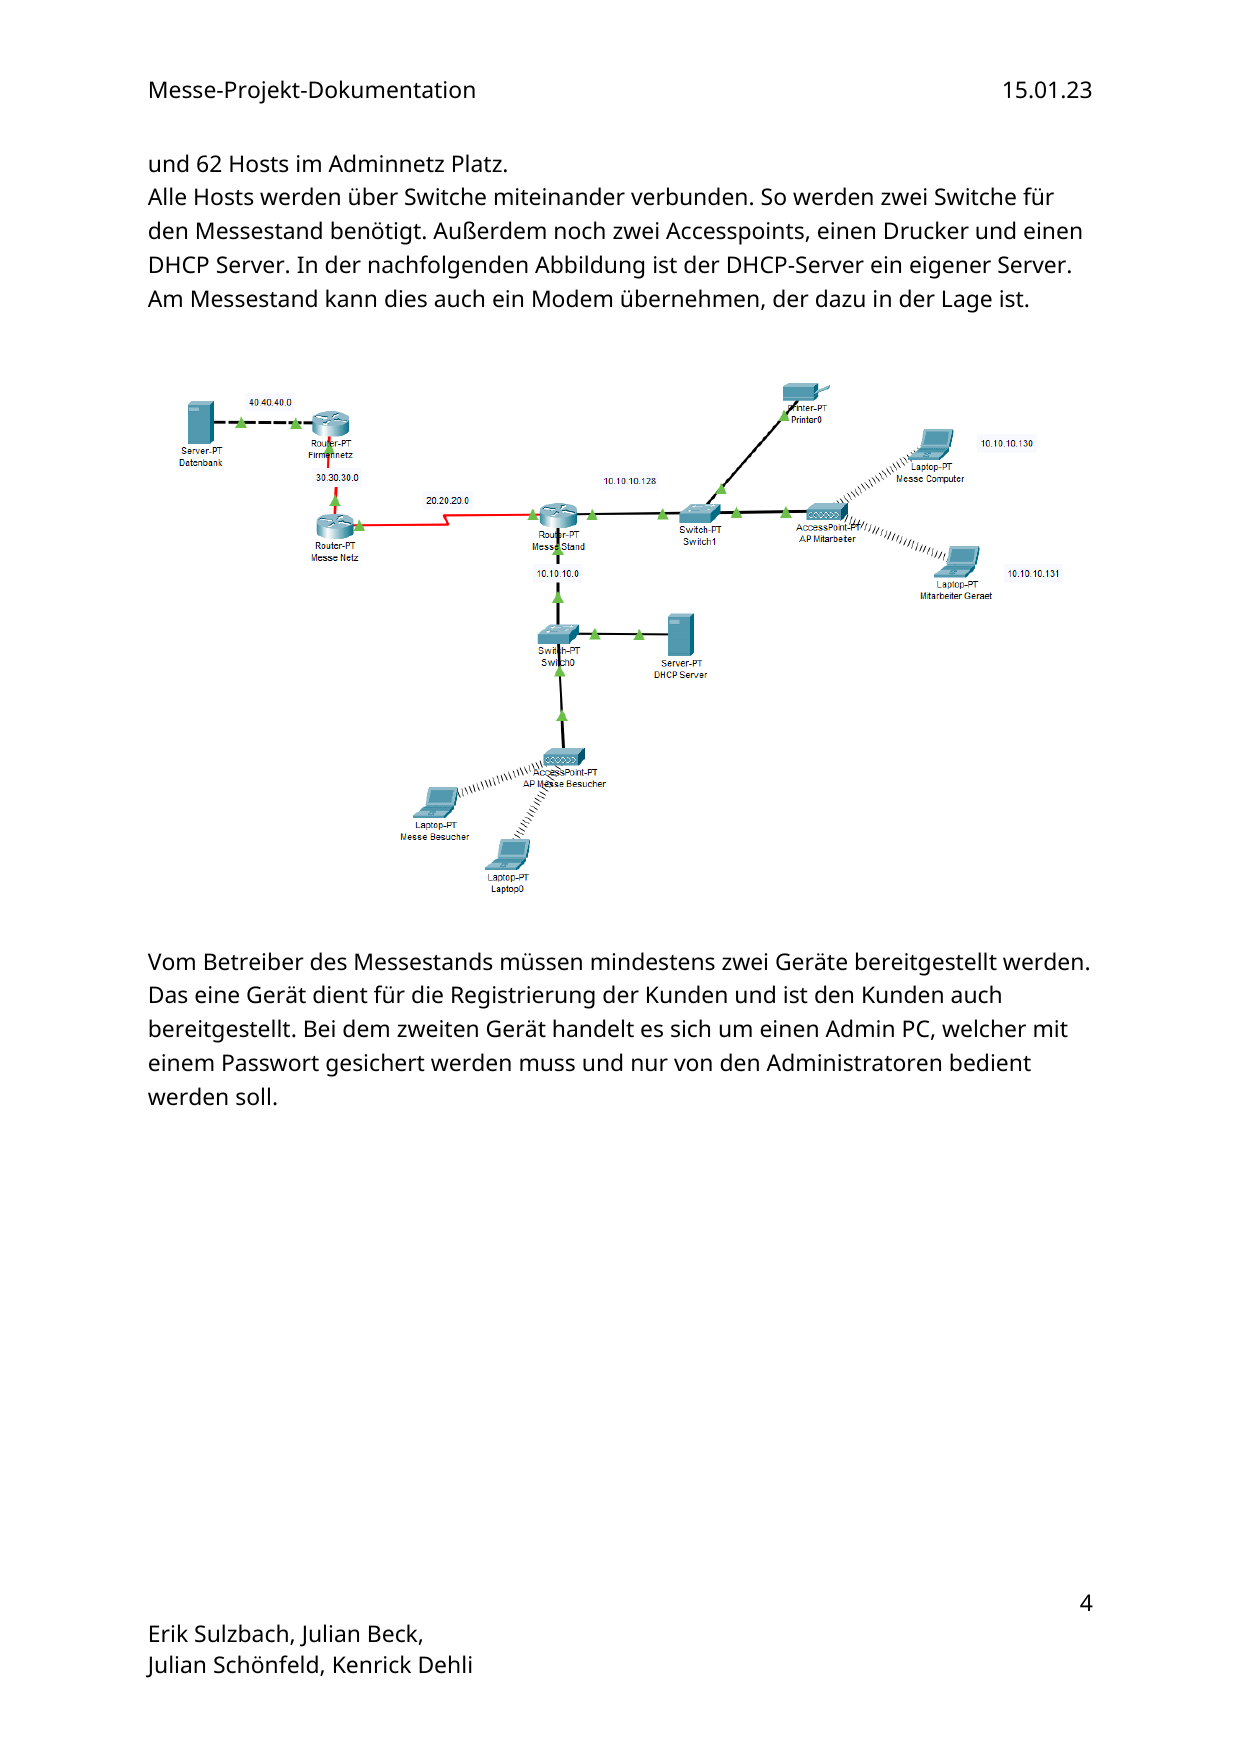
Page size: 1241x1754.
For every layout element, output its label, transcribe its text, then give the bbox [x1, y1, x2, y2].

text Vom Betreiber des Messestands müssen mindestens zwei Geräte bereitgestellt werden. Das eine Gerät dient für die Registrierung der Kunden und ist den Kunden auch bereitgestellt. Bei dem zweiten Gerät handelt es sich um einen Admin PC, welcher mit einem Passwort gesichert werden muss und nur von den Administratoren bedient werden soll. [148, 946, 1093, 1112]
picture [147, 333, 1093, 927]
